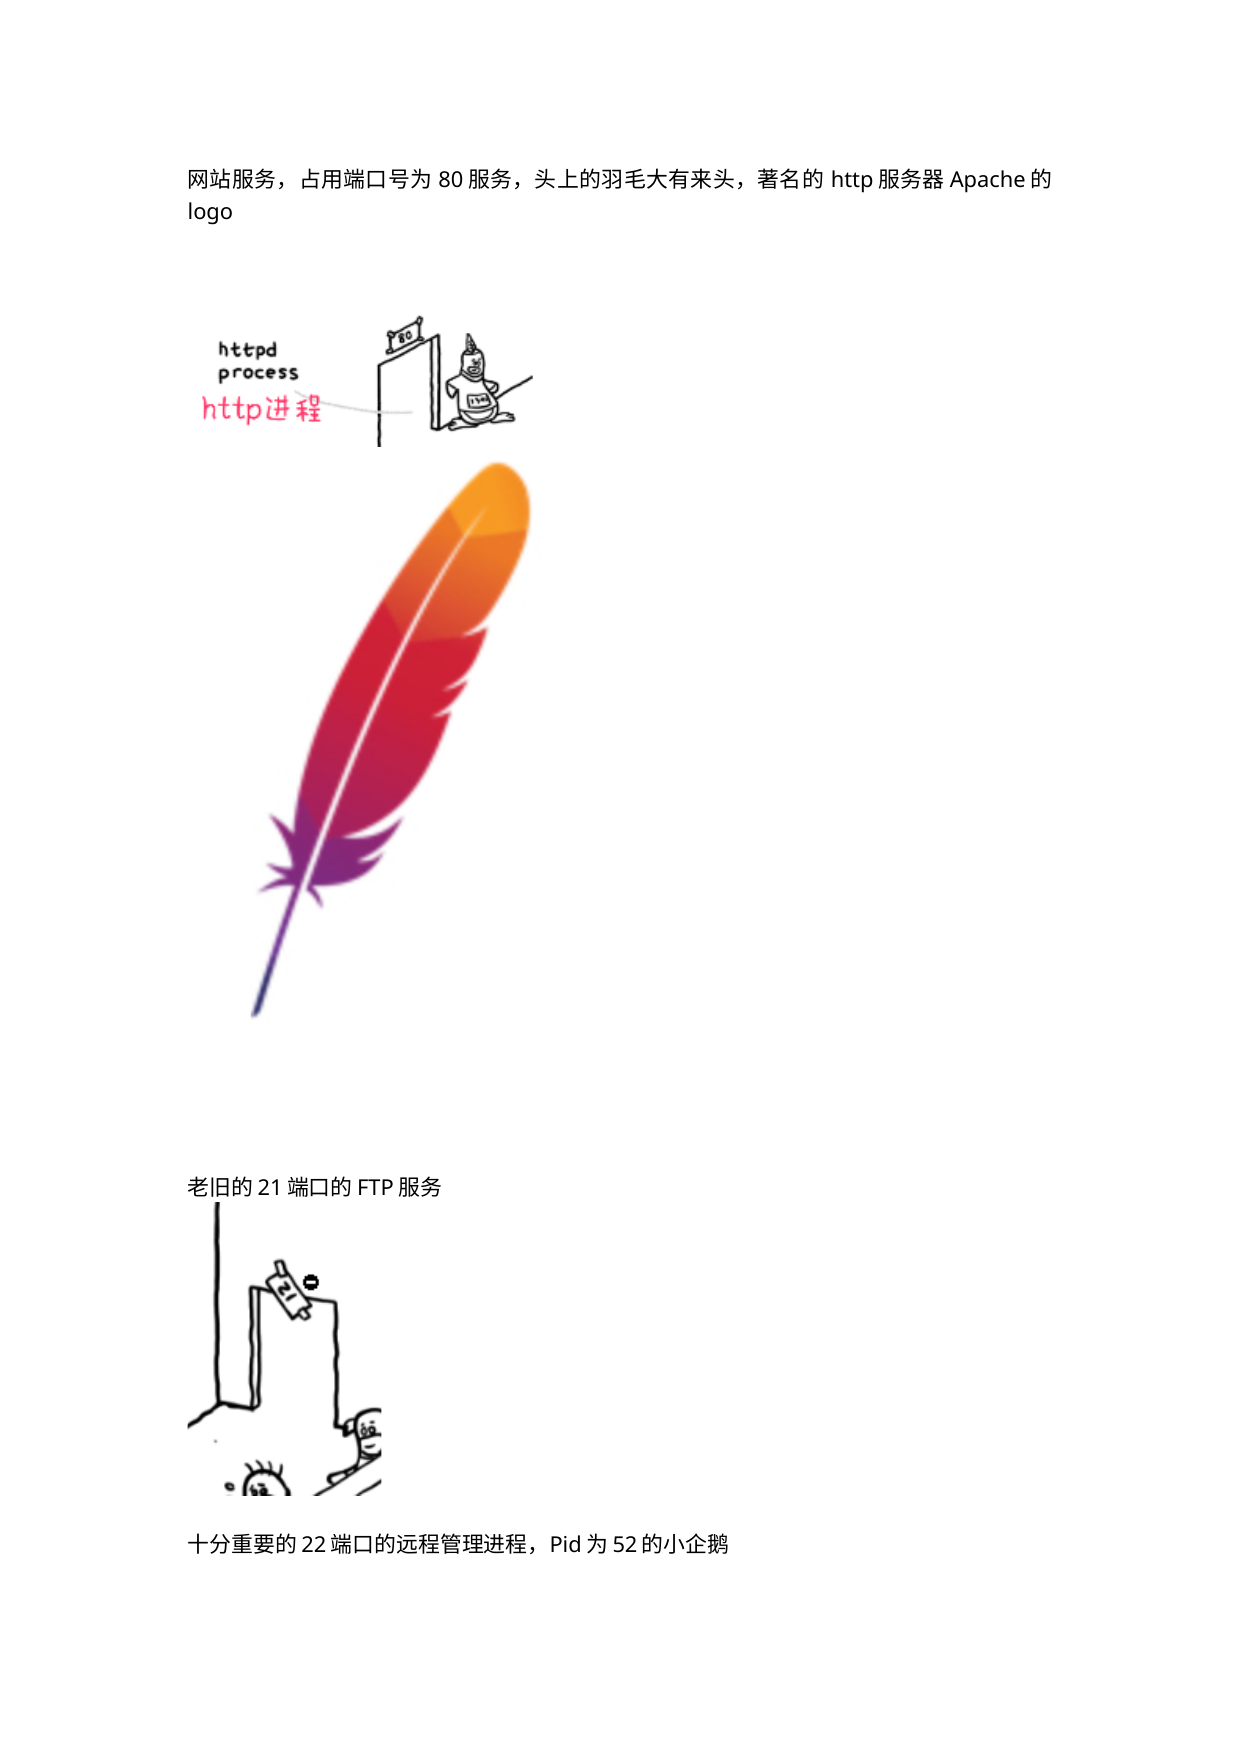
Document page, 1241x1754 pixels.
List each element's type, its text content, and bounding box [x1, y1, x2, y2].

picture [187, 292, 533, 447]
text 十分重要的22端口的远程管理进程，Pid为52的小企鹅 [187, 1527, 1053, 1559]
picture [187, 454, 547, 1028]
text 网站服务，占用端口号为80服务，头上的羽毛大有来头，著名的http服务器Apache的logo [187, 162, 1053, 227]
picture [187, 1202, 382, 1496]
text 老旧的21端口的FTP服务 [187, 1169, 1053, 1202]
